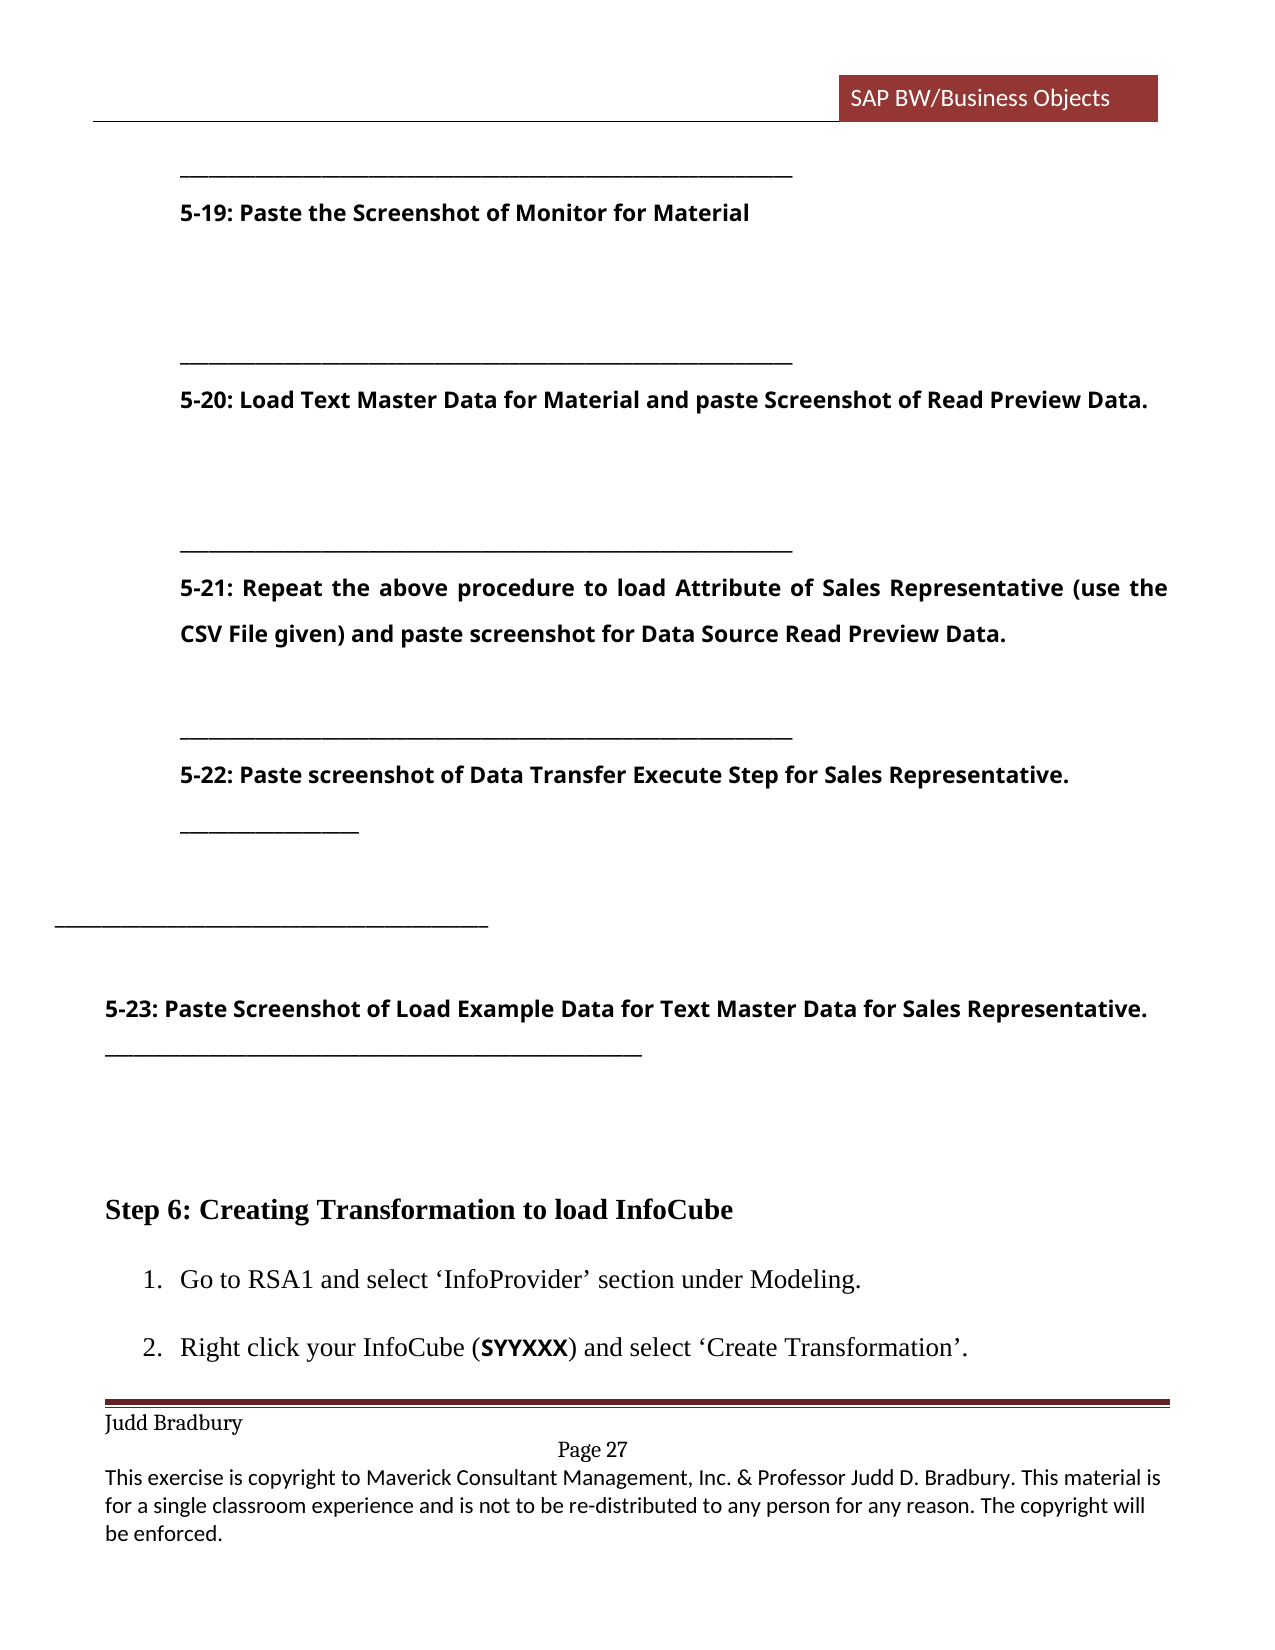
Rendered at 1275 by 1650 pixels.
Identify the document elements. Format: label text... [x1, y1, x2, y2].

list _________________________________________________________________ [180, 337, 1170, 368]
list 5-22: Paste screenshot of Data Transfer Execute Step for Sales Representative. [180, 759, 1170, 790]
list _________________________________________________________________ [180, 524, 1170, 556]
list _________________________________________________________________ [180, 712, 1170, 743]
list ___________________ [180, 806, 1170, 837]
list 5-20: Load Text Master Data for Material and paste Screenshot of Read Preview Data. [180, 384, 1170, 415]
list Right click your InfoCube (SYYXXX) and select ‘Create Transformation’. [142, 1331, 1170, 1363]
list Go to RSA1 and select ‘InfoProvider’ section under Modeling. [142, 1263, 1170, 1294]
text 5-23: Paste Screenshot of Load Example Data for Text Master Data for Sales Representative. _________________________________________________________ [105, 993, 1170, 1061]
text Step 6: Creating Transformation to load InfoCube [105, 1192, 1170, 1226]
list 5-19: Paste the Screenshot of Monitor for Material [180, 196, 1170, 228]
list ______________________________________________ [49, 899, 1170, 931]
list _________________________________________________________________ [180, 149, 1170, 181]
list 5-21: Repeat the above procedure to load Attribute of Sales Representative (use the CSV File given) and paste screenshot for Data Source Read Preview Data. [180, 571, 1170, 649]
